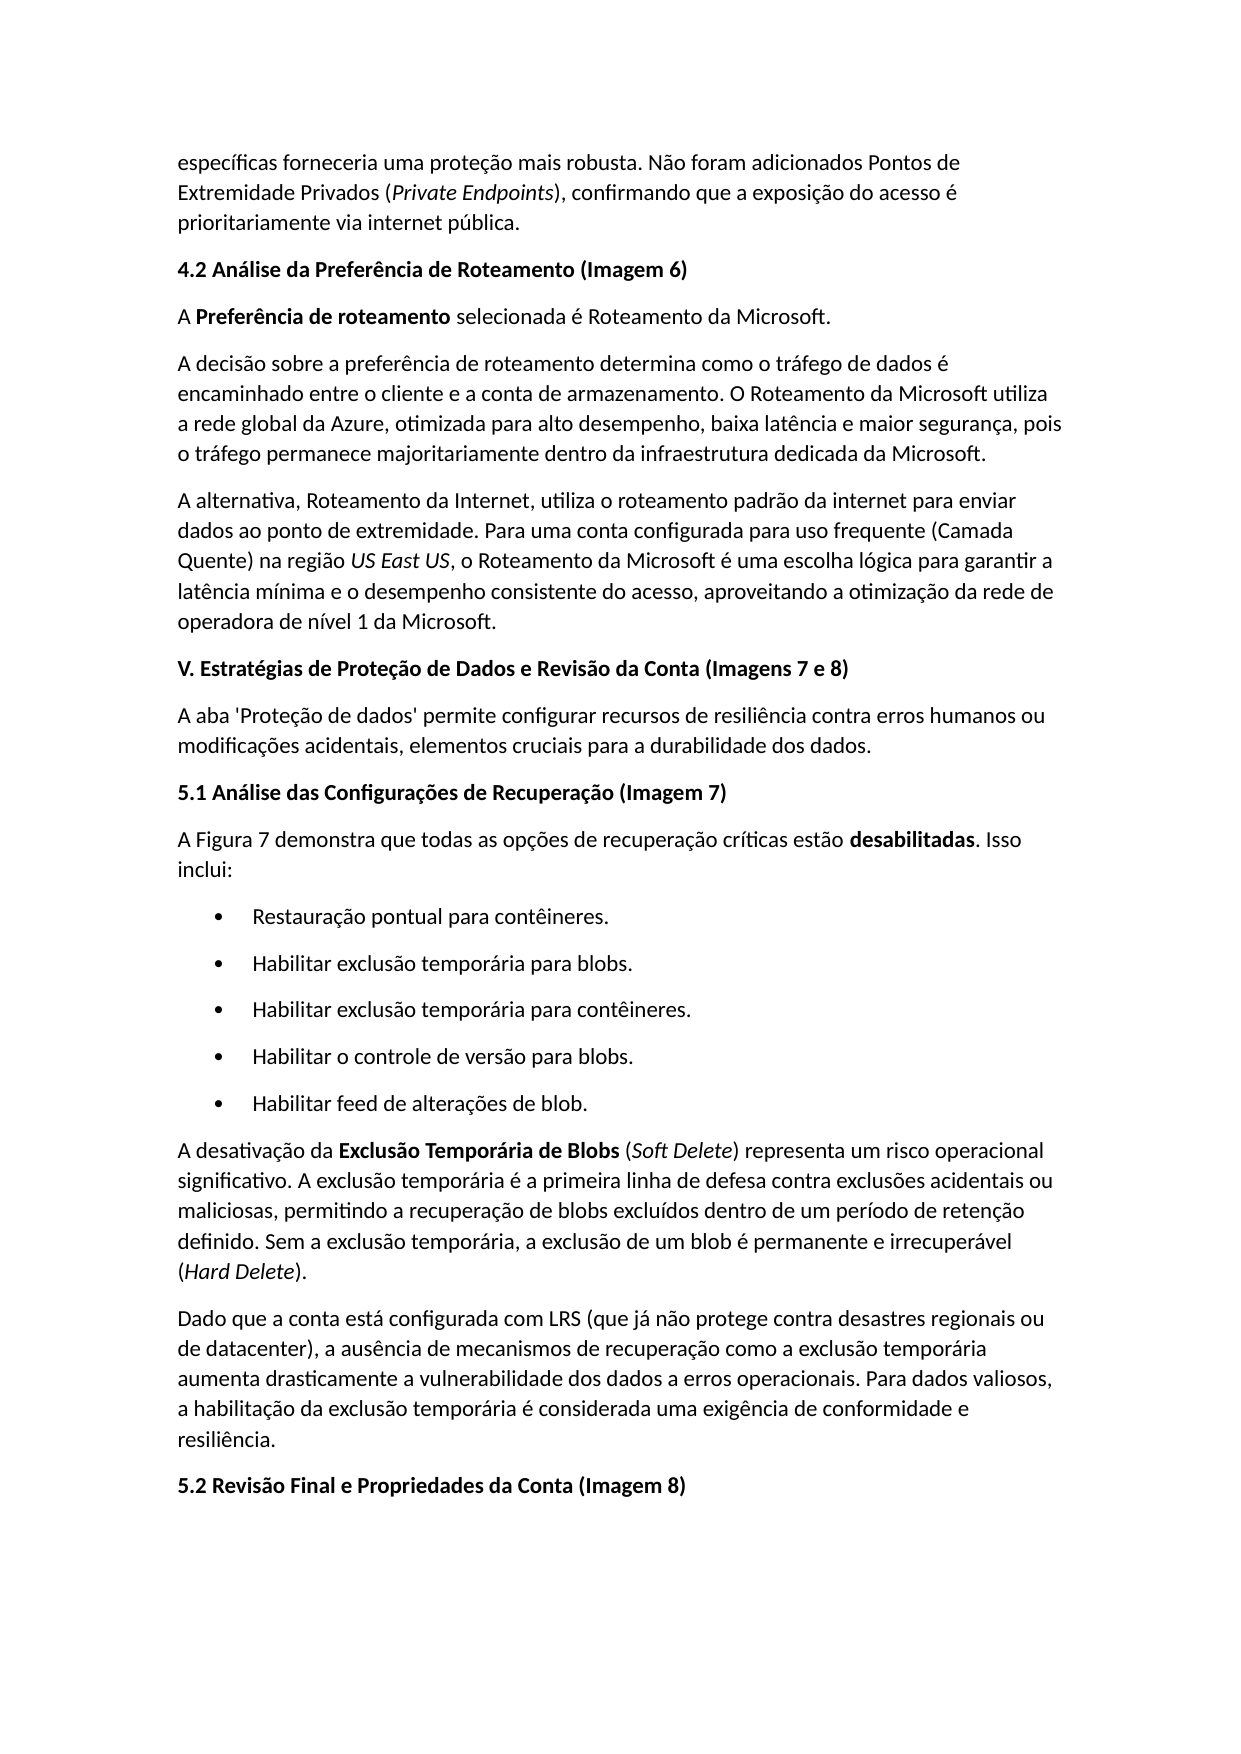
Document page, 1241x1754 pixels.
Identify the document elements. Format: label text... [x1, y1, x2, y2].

text A aba 'Proteção de dados' permite configurar recursos de resiliência contra erros humanos ou modificações acidentais, elementos cruciais para a durabilidade dos dados. [177, 701, 1063, 759]
list Habilitar feed de alterações de blob. [215, 1089, 1063, 1117]
list Restauração pontual para contêineres. [215, 902, 1063, 930]
text A decisão sobre a preferência de roteamento determina como o tráfego de dados é encaminhado entre o cliente e a conta de armazenamento. O Roteamento da Microsoft utiliza a rede global da Azure, otimizada para alto desempenho, baixa latência e maior segurança, pois o tráfego permanece majoritariamente dentro da infraestrutura dedicada da Microsoft. [177, 349, 1063, 467]
text A Preferência de roteamento selecionada é Roteamento da Microsoft. [177, 302, 1063, 330]
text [177, 148, 1063, 236]
text A alternativa, Roteamento da Internet, utiliza o roteamento padrão da internet para enviar dados ao ponto de extremidade. Para uma conta configurada para uso frequente (Camada Quente) na região US East US, o Roteamento da Microsoft é uma escolha lógica para garantir a latência mínima e o desempenho consistente do acesso, aproveitando a otimização da rede de operadora de nível 1 da Microsoft. [177, 486, 1063, 635]
text 5.2 Revisão Final e Propriedades da Conta (Imagem 8) [177, 1472, 1063, 1499]
text A desativação da Exclusão Temporária de Blobs (Soft Delete) representa um risco operacional significativo. A exclusão temporária é a primeira linha de defesa contra exclusões acidentais ou maliciosas, permitindo a recuperação de blobs excluídos dentro de um período de retenção definido. Sem a exclusão temporária, a exclusão de um blob é permanente e irrecuperável (Hard Delete). [177, 1136, 1063, 1285]
list Habilitar o controle de versão para blobs. [215, 1042, 1063, 1070]
text Dado que a conta está configurada com LRS (que já não protege contra desastres regionais ou de datacenter), a ausência de mecanismos de recuperação como a exclusão temporária aumenta drasticamente a vulnerabilidade dos dados a erros operacionais. Para dados valiosos, a habilitação da exclusão temporária é considerada uma exigência de conformidade e resiliência. [177, 1304, 1063, 1453]
text A Figura 7 demonstra que todas as opções de recuperação críticas estão desabilitadas. Isso inclui: [177, 825, 1063, 883]
text 5.1 Análise das Configurações de Recuperação (Imagem 7) [177, 778, 1063, 806]
list Habilitar exclusão temporária para blobs. [215, 949, 1063, 977]
text V. Estratégias de Proteção de Dados e Revisão da Conta (Imagens 7 e 8) [177, 654, 1063, 682]
text 4.2 Análise da Preferência de Roteamento (Imagem 6) [177, 255, 1063, 283]
list Habilitar exclusão temporária para contêineres. [215, 996, 1063, 1023]
